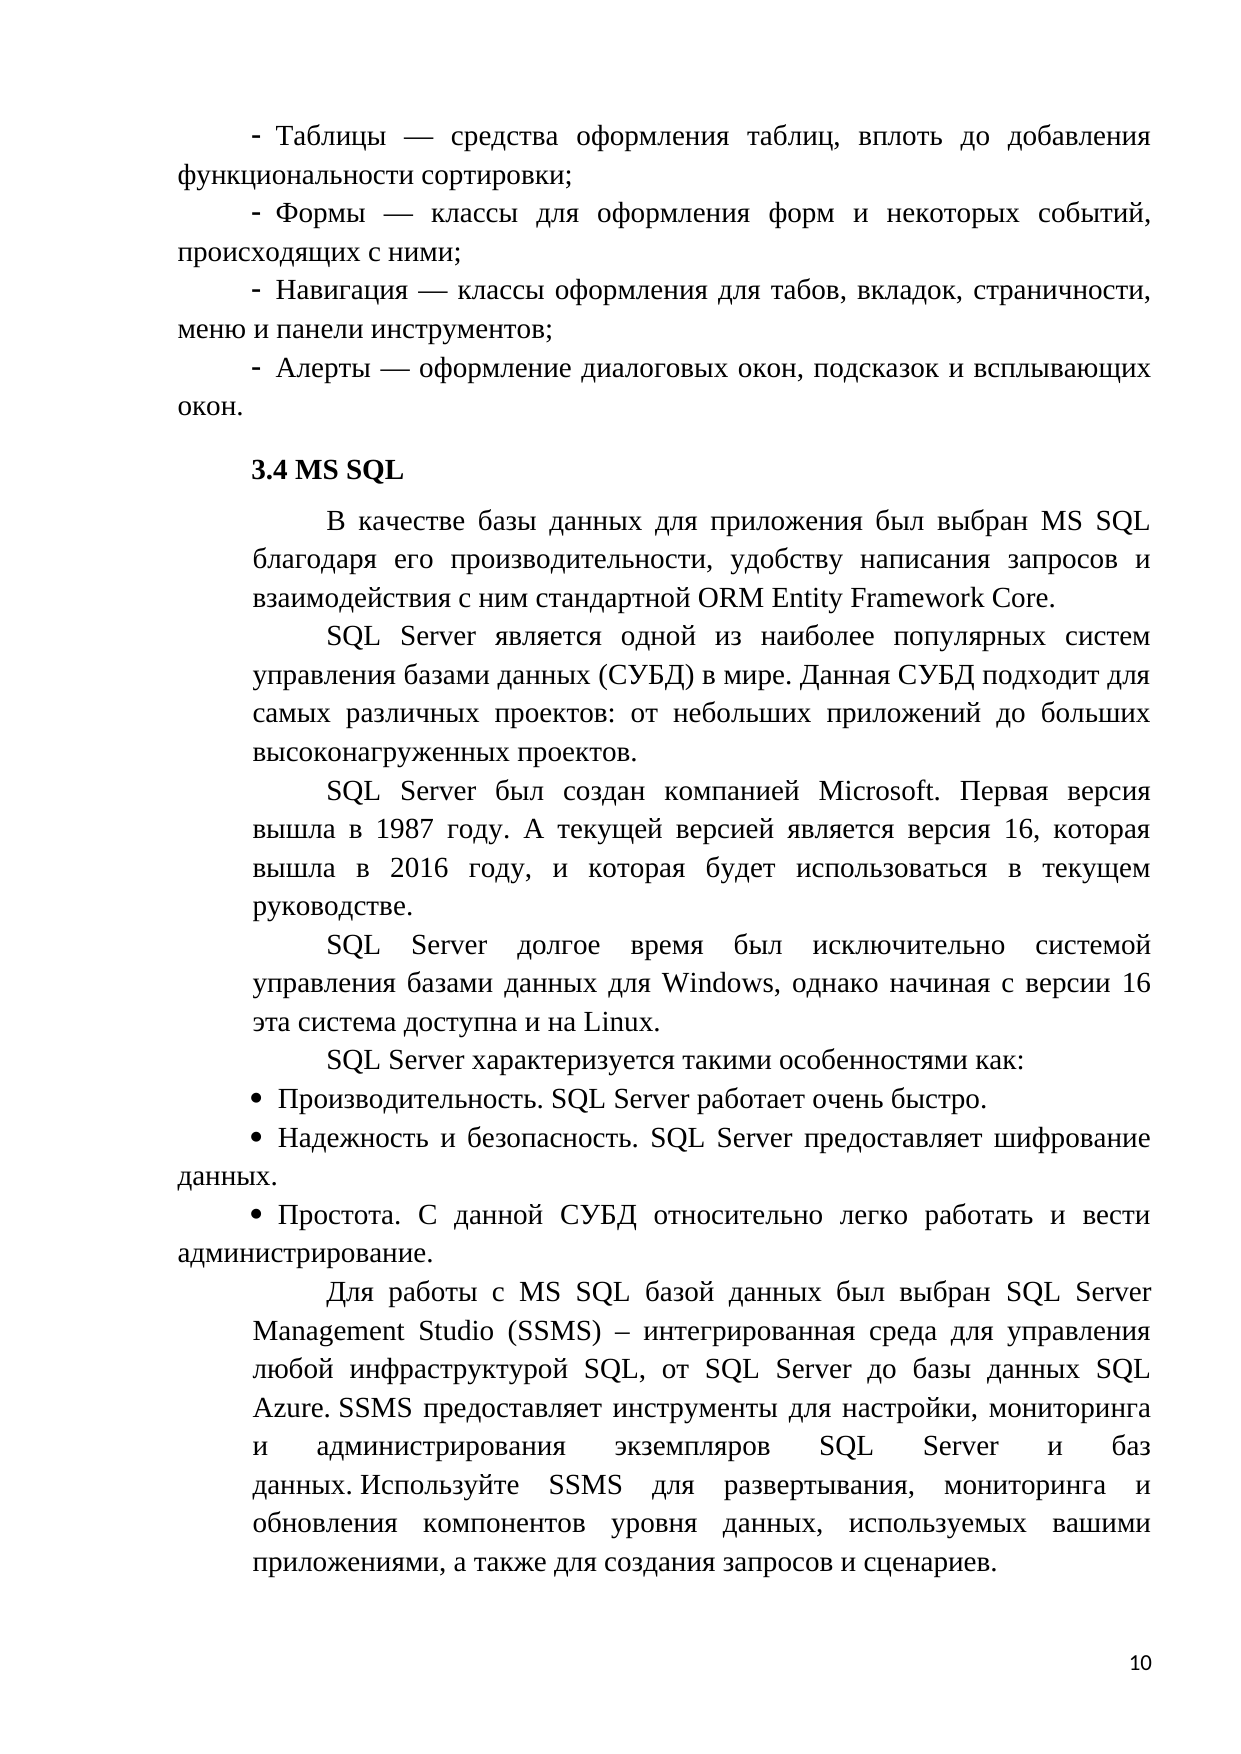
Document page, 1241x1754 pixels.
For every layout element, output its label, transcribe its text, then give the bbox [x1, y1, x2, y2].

list Навигация — классы оформления для табов, вкладок, страничности, меню и панели инструментов; [177, 272, 1152, 345]
text SQL Server характеризуется такими особенностями как: [252, 1042, 1152, 1076]
text SQL Server является одной из наиболее популярных систем управления базами данных (СУБД) в мире. Данная СУБД подходит для самых различных проектов: от небольших приложений до больших высоконагруженных проектов. [252, 618, 1152, 768]
text Для работы с MS SQL базой данных был выбран SQL Server Management Studio (SSMS) – интегрированная среда для управления любой инфраструктурой SQL, от SQL Server до базы данных SQL Azure. SSMS предоставляет инструменты для настройки, мониторинга и администрирования экземпляров SQL Server и баз данных. Используйте SSMS для развертывания, мониторинга и обновления компонентов уровня данных, используемых вашими приложениями, а также для создания запросов и сценариев. [252, 1274, 1152, 1577]
list Алерты — оформление диалоговых окон, подсказок и всплывающих окон. [177, 350, 1152, 422]
list Формы — классы для оформления форм и некоторых событий, происходящих с ними; [177, 195, 1152, 267]
list MS SQL [177, 452, 1152, 485]
list Производительность. SQL Server работает очень быстро. [177, 1081, 1152, 1115]
text SQL Server долгое время был исключительно системой управления базами данных для Windows, однако начиная с версии 16 эта система доступна и на Linux. [252, 927, 1152, 1037]
list Надежность и безопасность. SQL Server предоставляет шифрование данных. [177, 1120, 1152, 1192]
text В качестве базы данных для приложения был выбран MS SQL благодаря его производительности, удобству написания запросов и взаимодействия с ним стандартной ORM Entity Framework Core. [252, 503, 1152, 613]
list Таблицы — средства оформления таблиц, вплоть до добавления функциональности сортировки; [177, 118, 1152, 190]
list Простота. С данной СУБД относительно легко работать и вести администрирование. [177, 1197, 1152, 1269]
text SQL Server был создан компанией Microsoft. Первая версия вышла в 1987 году. А текущей версией является версия 16, которая вышла в 2016 году, и которая будет использоваться в текущем руководстве. [252, 773, 1152, 922]
